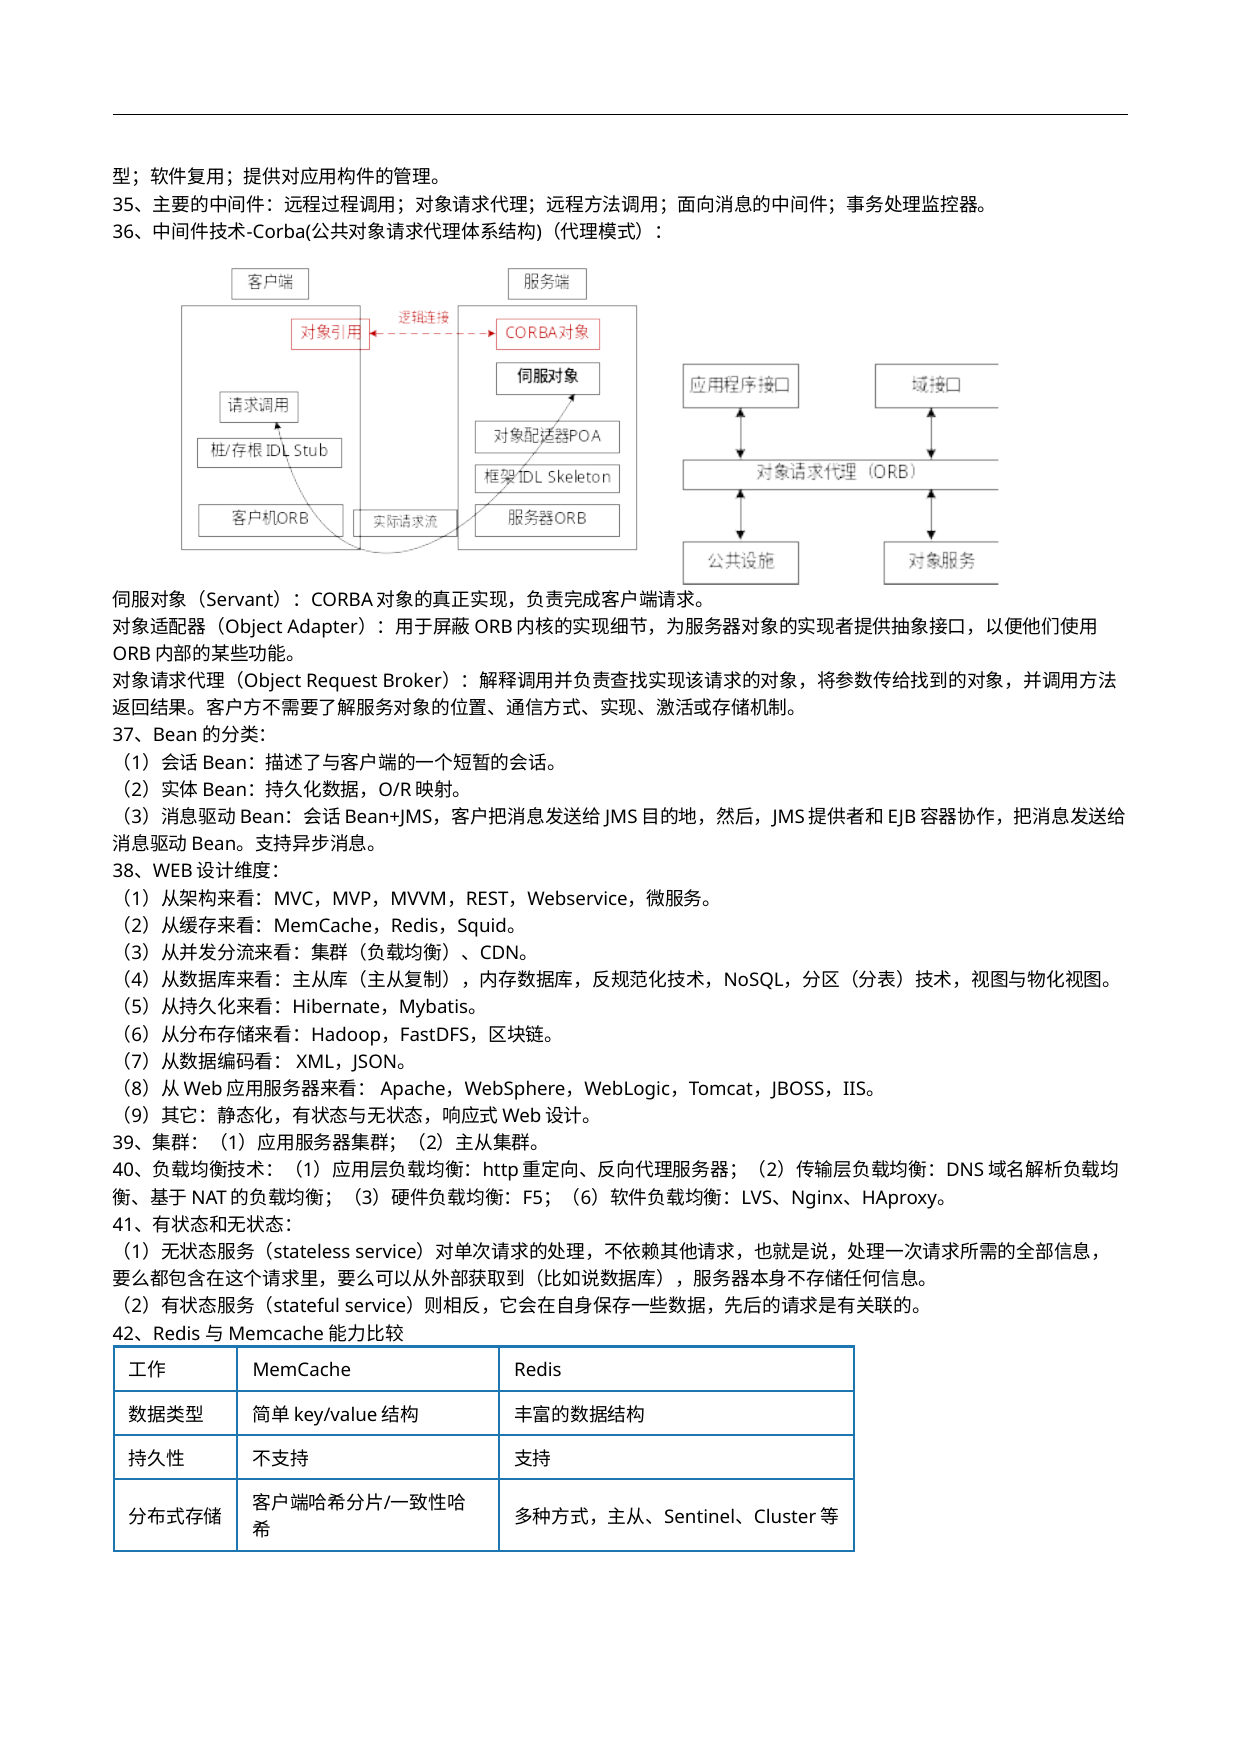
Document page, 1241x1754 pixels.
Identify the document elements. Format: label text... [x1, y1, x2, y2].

table_cell 持久性 [115, 1436, 236, 1478]
table_cell 数据类型 [115, 1392, 236, 1434]
text 伺服对象（Servant）：CORBA对象的真正实现，负责完成客户端请求。 对象适配器（Object Adapter）：用于屏蔽ORB内核的实现细节，为服务器对象的实现者提供抽象接口，以便他们使用ORB内部的某些功能。 对象请求代理（Object Request Broker）：解释调用并负责查找实现该请求的对象，将参数传给找到的对象，并调用方法返回结果。客户方不需要了解服务对象的位置、通信方式、实现、激活或存储机制。 [112, 584, 1128, 720]
table_cell 丰富的数据结构 [500, 1392, 853, 1434]
text （8）从Web应用服务器来看： Apache，WebSphere，WebLogic，Tomcat，JBOSS，IIS。 [112, 1073, 1128, 1101]
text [112, 162, 1128, 189]
text 40、负载均衡技术：（1）应用层负载均衡：http重定向、反向代理服务器；（2）传输层负载均衡：DNS域名解析负载均衡、基于NAT的负载均衡；（3）硬件负载均衡：F5；（6）软件负载均衡：LVS、Nginx、HAproxy。 [112, 1155, 1128, 1209]
text （1）会话Bean：描述了与客户端的一个短暂的会话。 [112, 747, 1128, 774]
text 42、Redis 与 Memcache 能力比较 [112, 1318, 1128, 1345]
table_cell 支持 [500, 1436, 853, 1478]
table_cell 简单key/value结构 [238, 1392, 498, 1434]
text 38、WEB设计维度： [112, 856, 1128, 883]
text （9）其它：静态化，有状态与无状态，响应式Web设计。 [112, 1101, 1128, 1128]
table_cell 分布式存储 [115, 1480, 236, 1550]
text 41、有状态和无状态： [112, 1209, 1128, 1237]
text （1）无状态服务（stateless service）对单次请求的处理，不依赖其他请求，也就是说，处理一次请求所需的全部信息，要么都包含在这个请求里，要么可以从外部获取到（比如说数据库），服务器本身不存储任何信息。 [112, 1237, 1128, 1291]
text 36、中间件技术-Corba(公共对象请求代理体系结构)（代理模式）： [112, 216, 1128, 243]
table_cell 多种方式，主从、Sentinel、Cluster等 [500, 1480, 853, 1550]
text （3）从并发分流来看：集群（负载均衡）、CDN。 [112, 938, 1128, 965]
table_header Redis [500, 1348, 853, 1390]
text （2）实体Bean：持久化数据，O/R映射。 [112, 774, 1128, 802]
text 39、集群：（1）应用服务器集群；（2）主从集群。 [112, 1128, 1128, 1155]
text 35、主要的中间件：远程过程调用；对象请求代理；远程方法调用；面向消息的中间件；事务处理监控器。 [112, 189, 1128, 216]
text （2）有状态服务（stateful service）则相反，它会在自身保存一些数据，先后的请求是有关联的。 [112, 1291, 1128, 1318]
text （2）从缓存来看：MemCache，Redis，Squid。 [112, 910, 1128, 938]
text （4）从数据库来看：主从库（主从复制），内存数据库，反规范化技术，NoSQL，分区（分表）技术，视图与物化视图。 [112, 965, 1128, 992]
text （6）从分布存储来看：Hadoop，FastDFS，区块链。 [112, 1019, 1128, 1046]
table_cell 客户端哈希分片/一致性哈希 [238, 1480, 498, 1550]
text （3）消息驱动Bean：会话Bean+JMS，客户把消息发送给JMS目的地，然后，JMS提供者和EJB容器协作，把消息发送给消息驱动Bean。支持异步消息。 [112, 802, 1128, 856]
text （5）从持久化来看：Hibernate，Mybatis。 [112, 992, 1128, 1019]
table_cell 不支持 [238, 1436, 498, 1478]
text 37、Bean 的分类： [112, 720, 1128, 747]
text （7）从数据编码看： XML，JSON。 [112, 1046, 1128, 1073]
table_header MemCache [238, 1348, 498, 1390]
text （1）从架构来看：MVC，MVP，MVVM，REST，Webservice，微服务。 [112, 883, 1128, 910]
table_header 工作 [115, 1348, 236, 1390]
